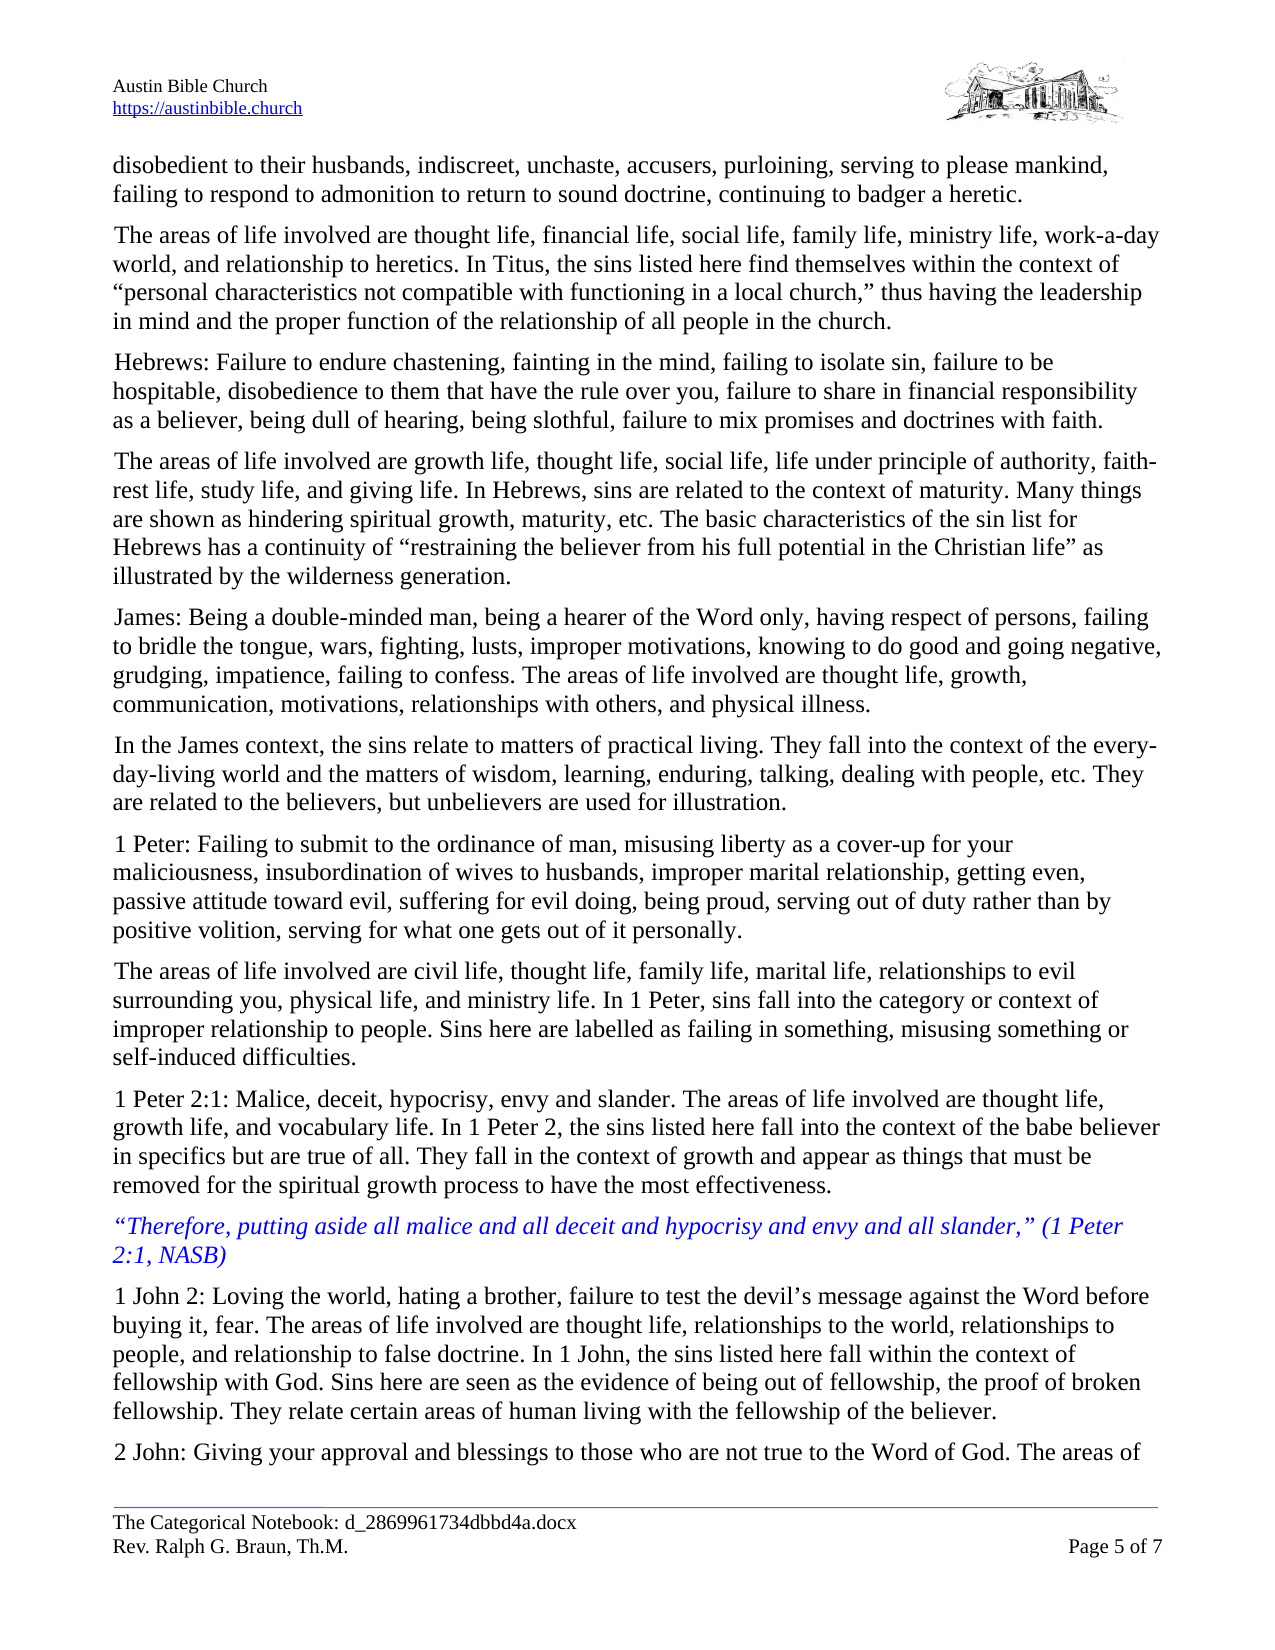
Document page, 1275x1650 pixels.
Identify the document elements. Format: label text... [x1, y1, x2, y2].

text In the James context, the sins relate to matters of practical living. They fall into the context of the every-day-living world and the matters of wisdom, learning, enduring, talking, dealing with people, etc. They are related to the believers, but unbelievers are used for illustration. [112, 730, 1162, 816]
picture [944, 58, 1124, 125]
text 1 Peter 2:1: Malice, deceit, hypocrisy, envy and slander. The areas of life involved are thought life, growth life, and vocabulary life. In 1 Peter 2, the sins listed here fall into the context of the babe believer in specifics but are true of all. They fall in the context of growth and appear as things that must be removed for the spiritual growth process to have the most effectiveness. [112, 1084, 1162, 1199]
text Hebrews: Failure to endure chastening, fainting in the mind, failing to isolate sin, failure to be hospitable, disobedience to them that have the rule over you, failure to share in financial responsibility as a believer, being dull of hearing, being slothful, failure to mix promises and doctrines with faith. [112, 347, 1162, 434]
text “Therefore, putting aside all malice and all deceit and hypocrisy and envy and all slander,” (1 Peter 2:1, NASB) [112, 1211, 1162, 1269]
text The areas of life involved are thought life, financial life, social life, family life, ministry life, work-a-day world, and relationship to heretics. In Titus, the sins listed here find themselves within the context of “personal characteristics not compatible with functioning in a local church,” thus having the leadership in mind and the proper function of the relationship of all people in the church. [112, 220, 1162, 335]
text 1 John 2: Loving the world, hating a brother, failure to test the devil’s message against the Word before buying it, fear. The areas of life involved are thought life, relationships to the world, relationships to people, and relationship to false doctrine. In 1 John, the sins listed here fall within the context of fellowship with God. Sins here are seen as the evidence of being out of fellowship, the proof of broken fellowship. They relate certain areas of human living with the fellowship of the believer. [112, 1281, 1162, 1425]
text The areas of life involved are civil life, thought life, family life, marital life, relationships to evil surrounding you, physical life, and ministry life. In 1 Peter, sins fall into the category or context of improper relationship to people. Sins here are labelled as failing in something, misusing something or self-induced difficulties. [112, 956, 1162, 1071]
text James: Being a double-minded man, being a hearer of the Word only, having respect of persons, failing to bridle the tongue, wars, fighting, lusts, improper motivations, knowing to do good and going negative, grudging, impatience, failing to confess. The areas of life involved are thought life, growth, communication, motivations, relationships with others, and physical illness. [112, 602, 1162, 717]
text 1 Peter: Failing to submit to the ordinance of man, misusing liberty as a cover-up for your maliciousness, insubordination of wives to husbands, improper marital relationship, getting even, passive attitude toward evil, suffering for evil doing, being proud, serving out of duty rather than by positive volition, serving for what one gets out of it personally. [112, 829, 1162, 944]
text The areas of life involved are growth life, thought life, social life, life under principle of authority, faith-rest life, study life, and giving life. In Hebrews, sins are related to the context of maturity. Many things are shown as hindering spiritual growth, maturity, etc. The basic characteristics of the sin list for Hebrews has a continuity of “restraining the believer from his full potential in the Christian life” as illustrated by the wilderness generation. [112, 446, 1162, 590]
